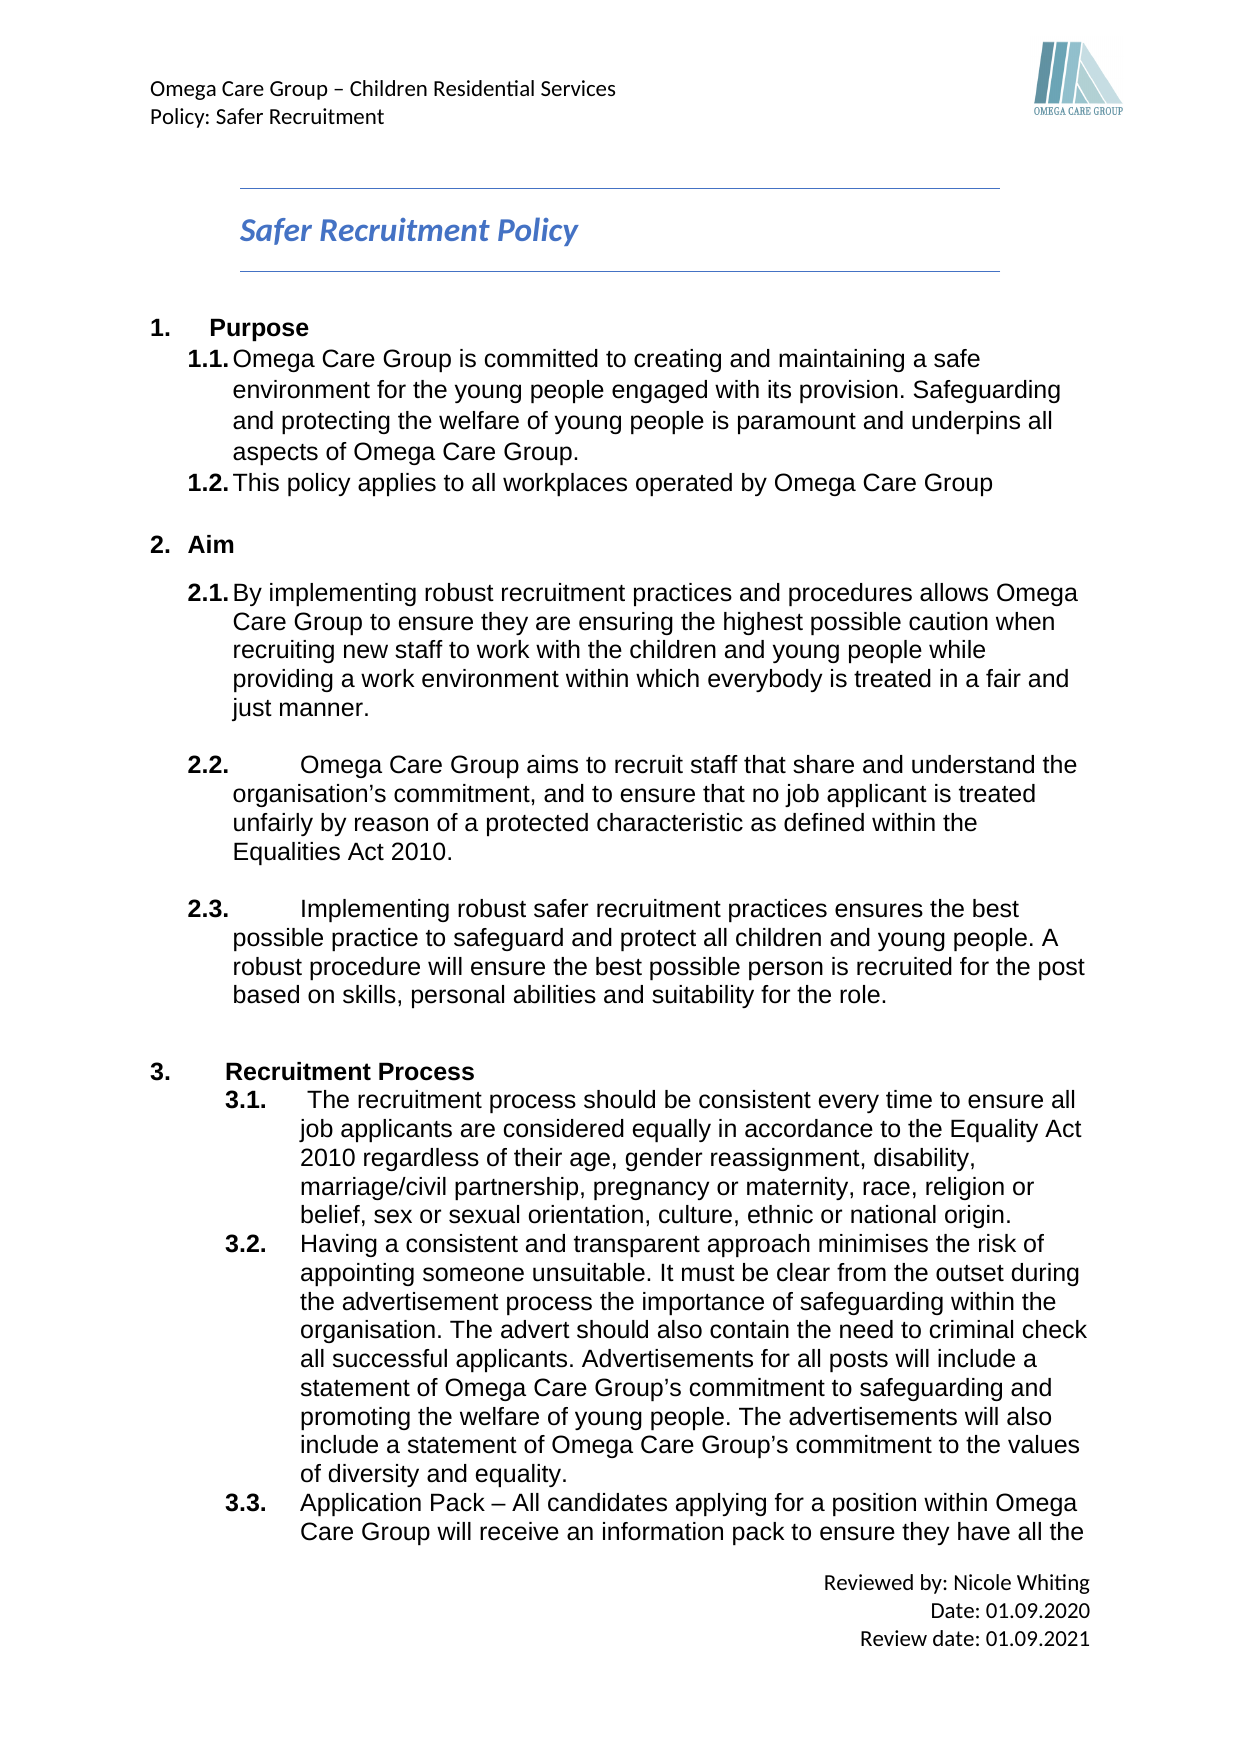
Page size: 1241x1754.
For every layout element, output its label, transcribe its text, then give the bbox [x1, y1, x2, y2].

list Omega Care Group is committed to creating and maintaining a safe environment for the young people engaged with its provision. Safeguarding and protecting the welfare of young people is paramount and underpins all aspects of Omega Care Group. [187, 344, 1090, 466]
list This policy applies to all workplaces operated by Omega Care Group [187, 468, 1090, 497]
picture [1029, 36, 1124, 118]
list Recruitment Process [150, 1057, 1090, 1085]
list Purpose [150, 313, 1090, 341]
list Omega Care Group aims to recruit staff that share and understand the organisation’s commitment, and to ensure that no job applicant is treated unfairly by reason of a protected characteristic as defined within the Equalities Act 2010. [187, 750, 1090, 865]
list Having a consistent and transparent approach minimises the risk of appointing someone unsuitable. It must be clear from the outset during the advertisement process the importance of safeguarding within the organisation. The advert should also contain the need to criminal check all successful applicants. Advertisements for all posts will include a statement of Omega Care Group’s commitment to safeguarding and promoting the welfare of young people. The advertisements will also include a statement of Omega Care Group’s commitment to the values of diversity and equality. [225, 1229, 1090, 1488]
list By implementing robust recruitment practices and procedures allows Omega Care Group to ensure they are ensuring the highest possible caution when recruiting new staff to work with the children and young people while providing a work environment within which everybody is treated in a fair and just manner. [187, 578, 1090, 721]
list The recruitment process should be consistent every time to ensure all job applicants are considered equally in accordance to the Equality Act 2010 regardless of their age, gender reassignment, disability, marriage/civil partnership, pregnancy or maternity, race, religion or belief, sex or sexual orientation, culture, ethnic or national origin. [225, 1085, 1090, 1229]
list Implementing robust safer recruitment practices ensures the best possible practice to safeguard and protect all children and young people. A robust procedure will ensure the best possible person is recruited for the post based on skills, personal abilities and suitability for the role. [187, 894, 1090, 1009]
list Aim [150, 530, 1090, 559]
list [225, 1488, 1090, 1545]
text Safer Recruitment Policy [240, 189, 1000, 271]
